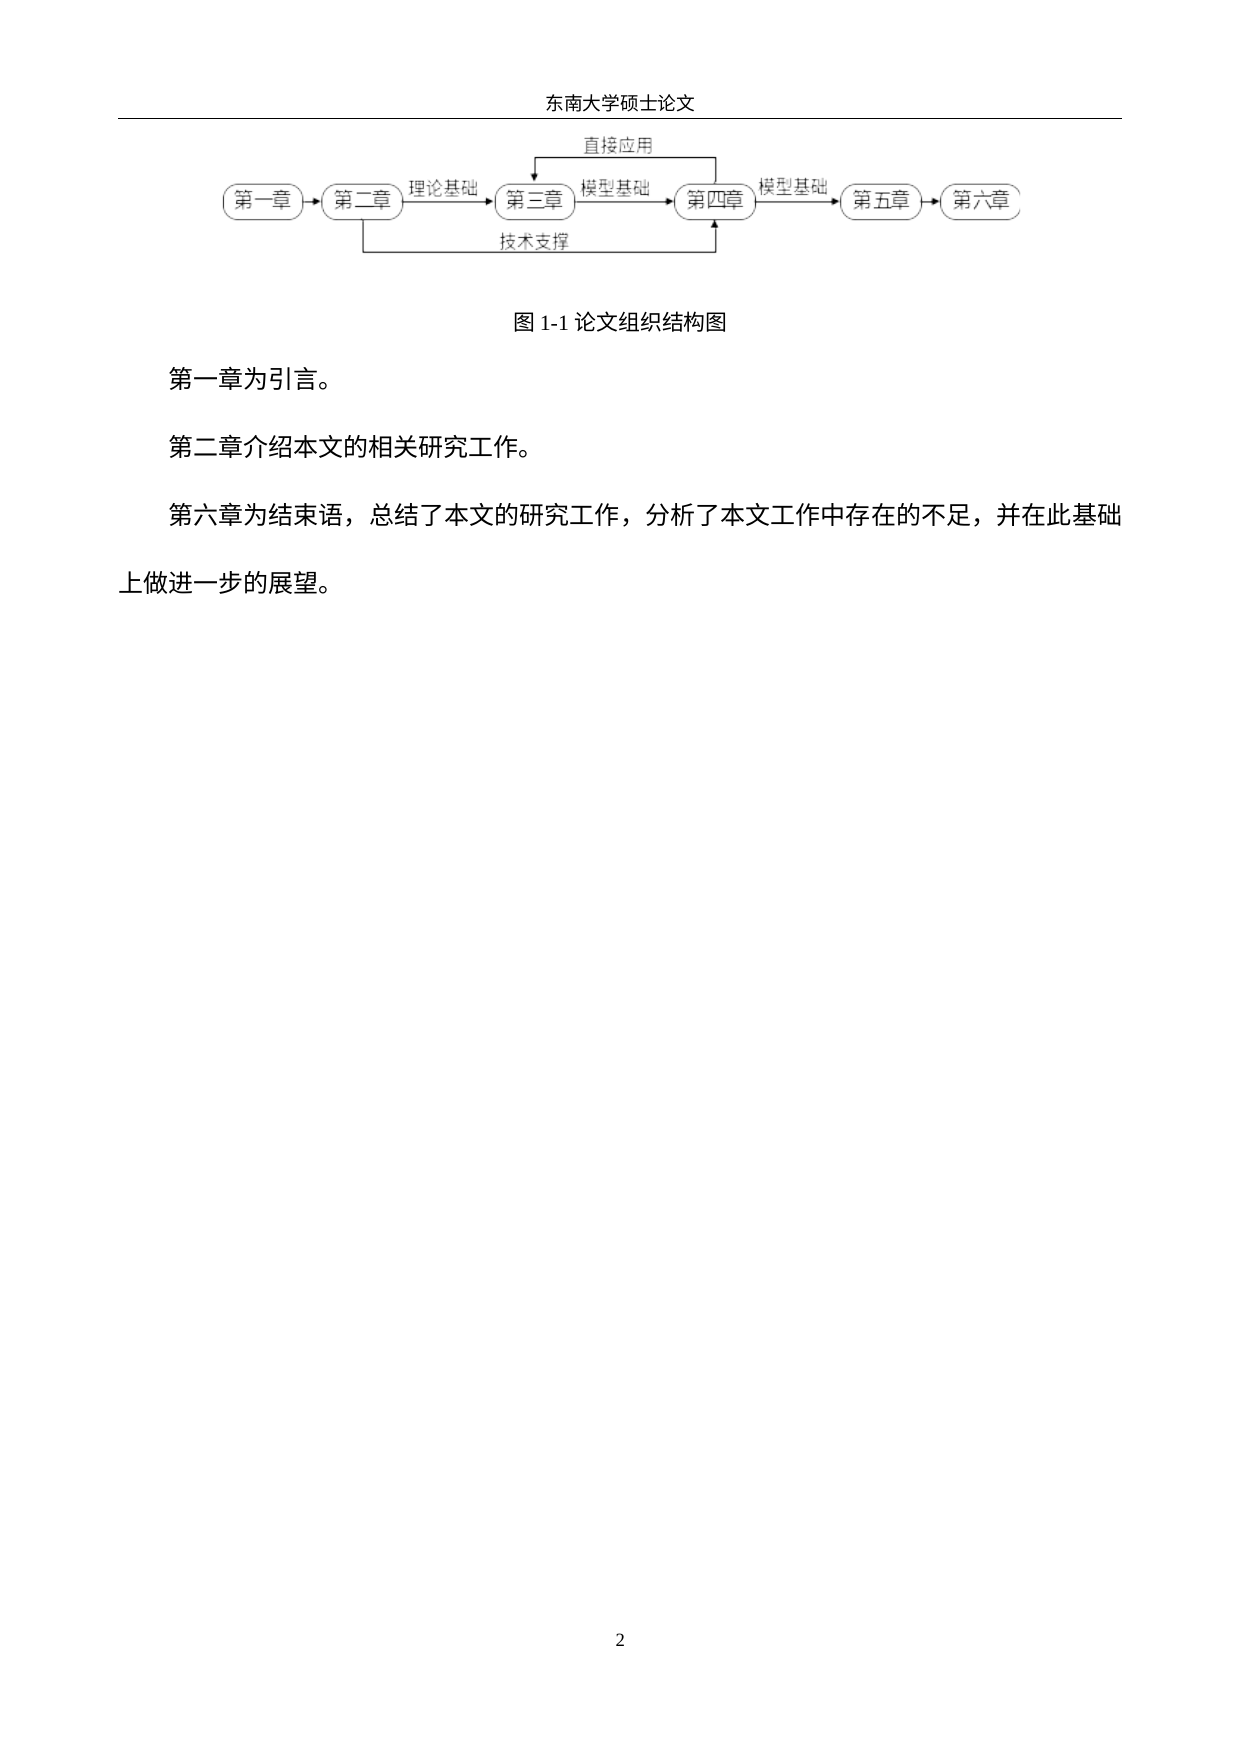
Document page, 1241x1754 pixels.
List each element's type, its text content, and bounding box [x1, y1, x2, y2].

text 第二章介绍本文的相关研究工作。 [118, 412, 1122, 480]
text 第六章为结束语，总结了本文的研究工作，分析了本文工作中存在的不足，并在此基础上做进一步的展望。 [118, 480, 1122, 616]
text 第一章为引言。 [118, 344, 1122, 412]
text 图 1-1 论文组织结构图 [118, 303, 1122, 337]
